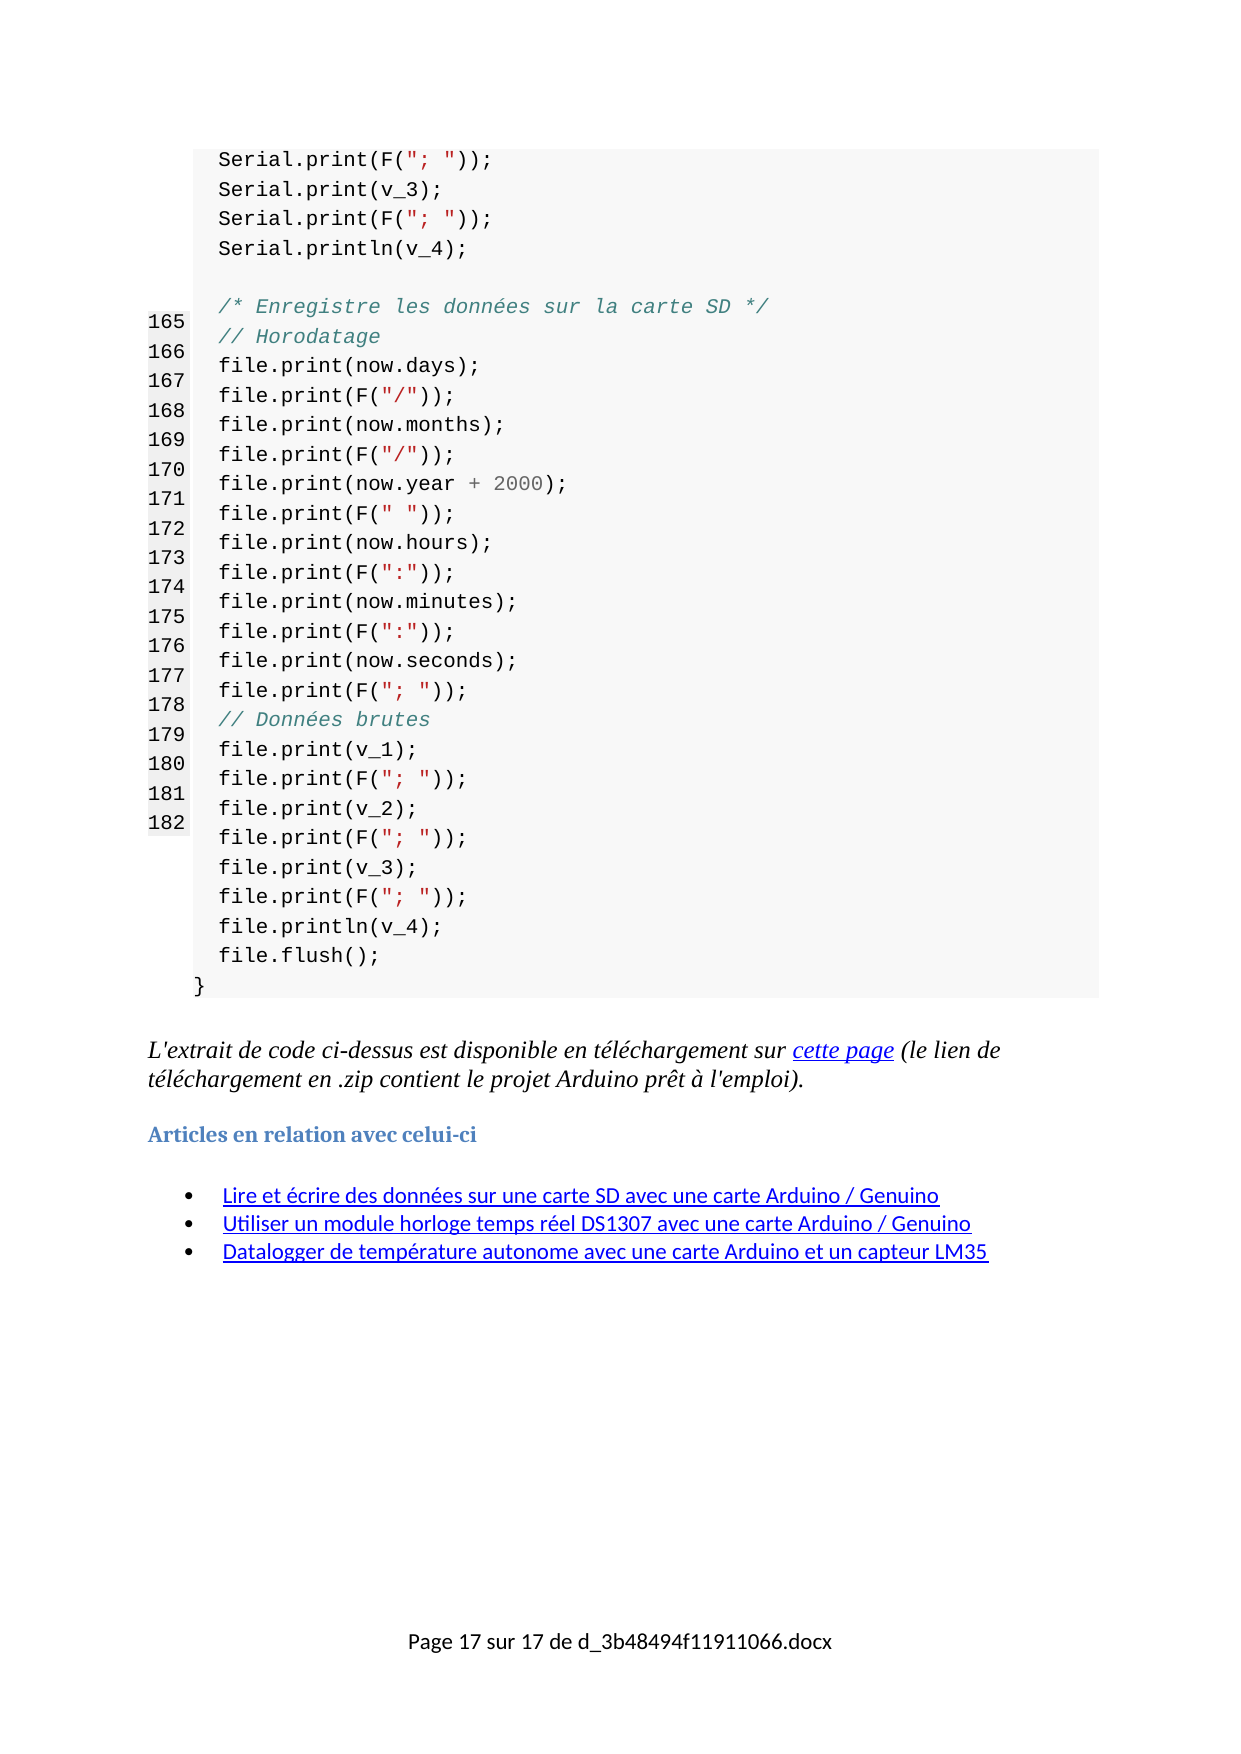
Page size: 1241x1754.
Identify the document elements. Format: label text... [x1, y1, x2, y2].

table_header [146, 148, 191, 1006]
list Datalogger de température autonome avec une carte Arduino et un capteur LM35 [185, 1237, 1093, 1265]
text L'extrait de code ci-dessus est disponible en téléchargement sur cette page (le lien de téléchargement en .zip contient le projet Arduino prêt à l'emploi). [148, 1035, 1093, 1092]
subtitle Articles en relation avec celui-ci [148, 1122, 1093, 1148]
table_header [191, 148, 1100, 1006]
list Utiliser un module horloge temps réel DS1307 avec une carte Arduino / Genuino [185, 1209, 1093, 1237]
list Lire et écrire des données sur une carte SD avec une carte Arduino / Genuino [185, 1181, 1093, 1209]
